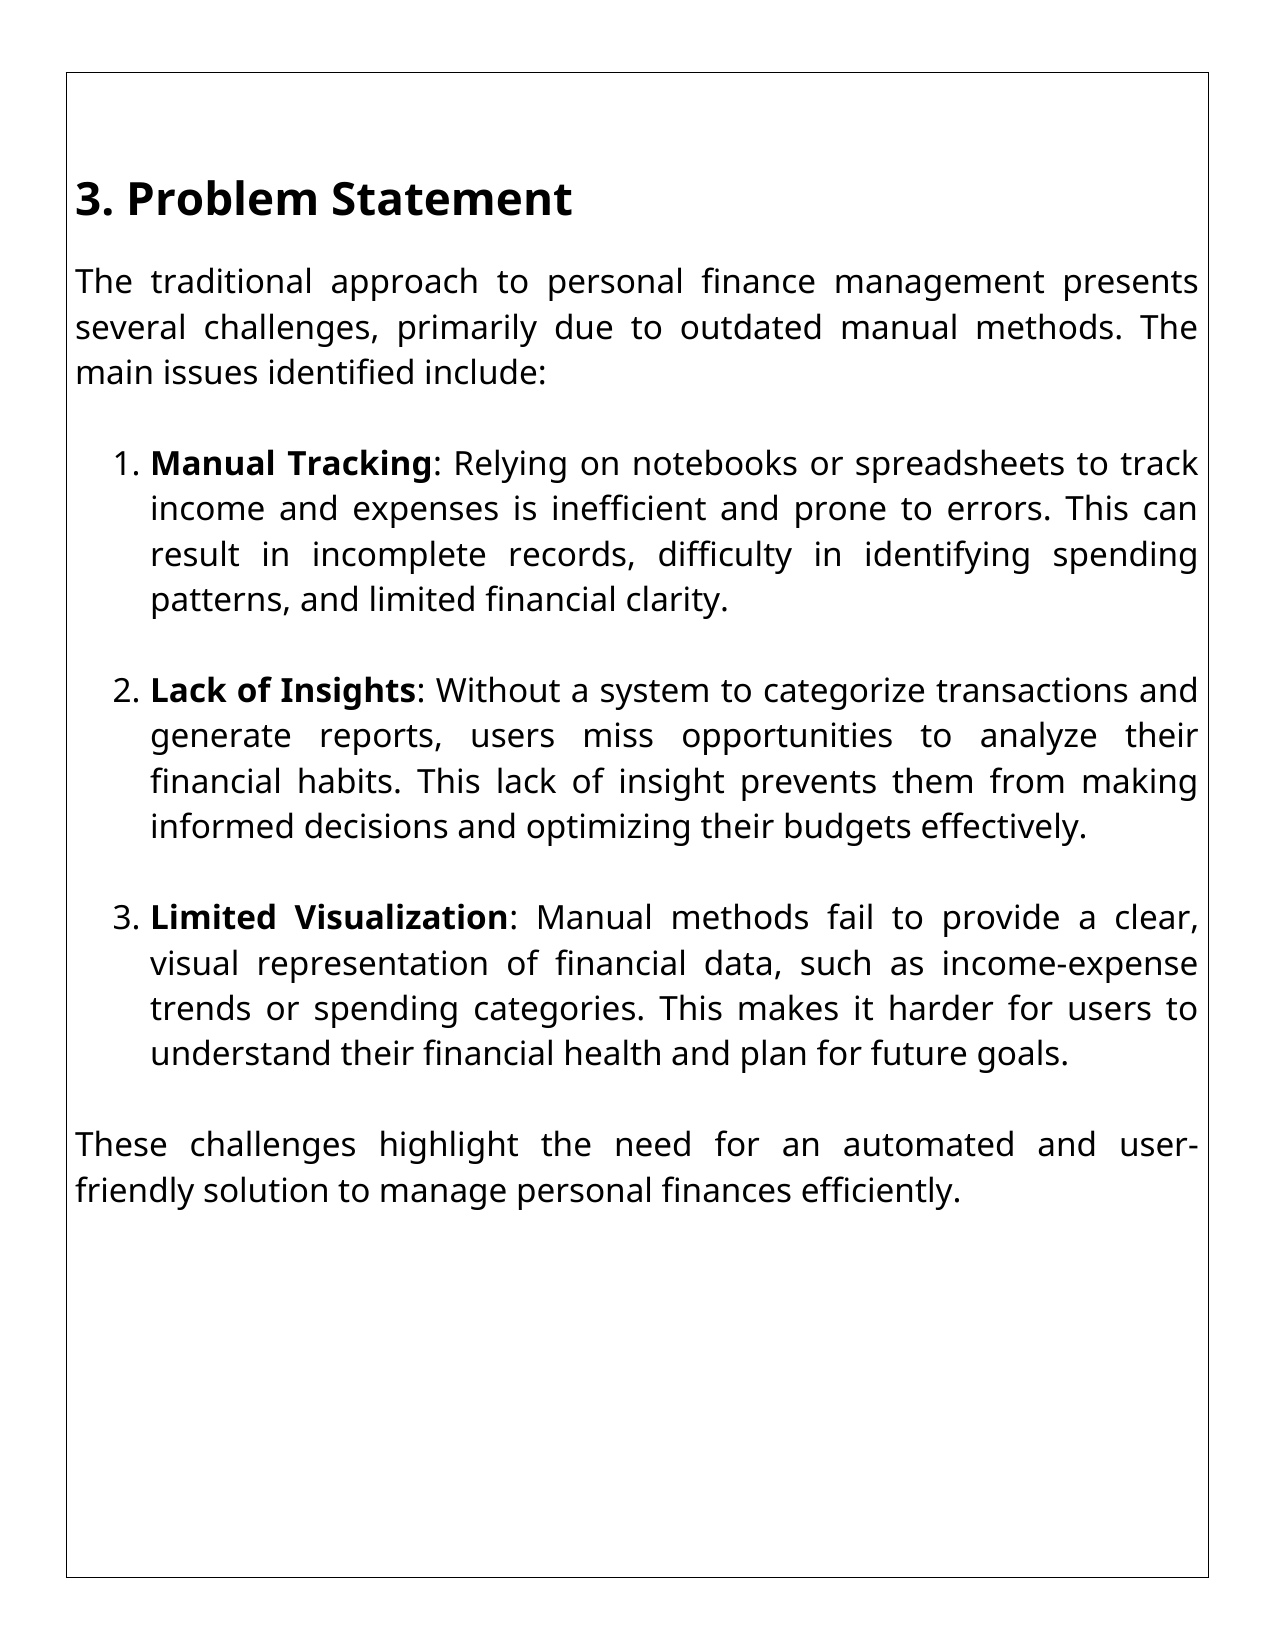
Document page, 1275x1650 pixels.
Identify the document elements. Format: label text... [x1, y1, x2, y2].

list Manual Tracking: Relying on notebooks or spreadsheets to track income and expenses is inefficient and prone to errors. This can result in incomplete records, difficulty in identifying spending patterns, and limited financial clarity. [112, 440, 1200, 621]
list Limited Visualization: Manual methods fail to provide a clear, visual representation of financial data, such as income-expense trends or spending categories. This makes it harder for users to understand their financial health and plan for future goals. [112, 894, 1200, 1076]
list Lack of Insights: Without a system to categorize transactions and generate reports, users miss opportunities to analyze their financial habits. This lack of insight prevents them from making informed decisions and optimizing their budgets effectively. [112, 667, 1200, 848]
text 3. Problem Statement [75, 167, 1200, 229]
text These challenges highlight the need for an automated and user-friendly solution to manage personal finances efficiently. [75, 1121, 1200, 1212]
text The traditional approach to personal finance management presents several challenges, primarily due to outdated manual methods. The main issues identified include: [75, 258, 1200, 394]
